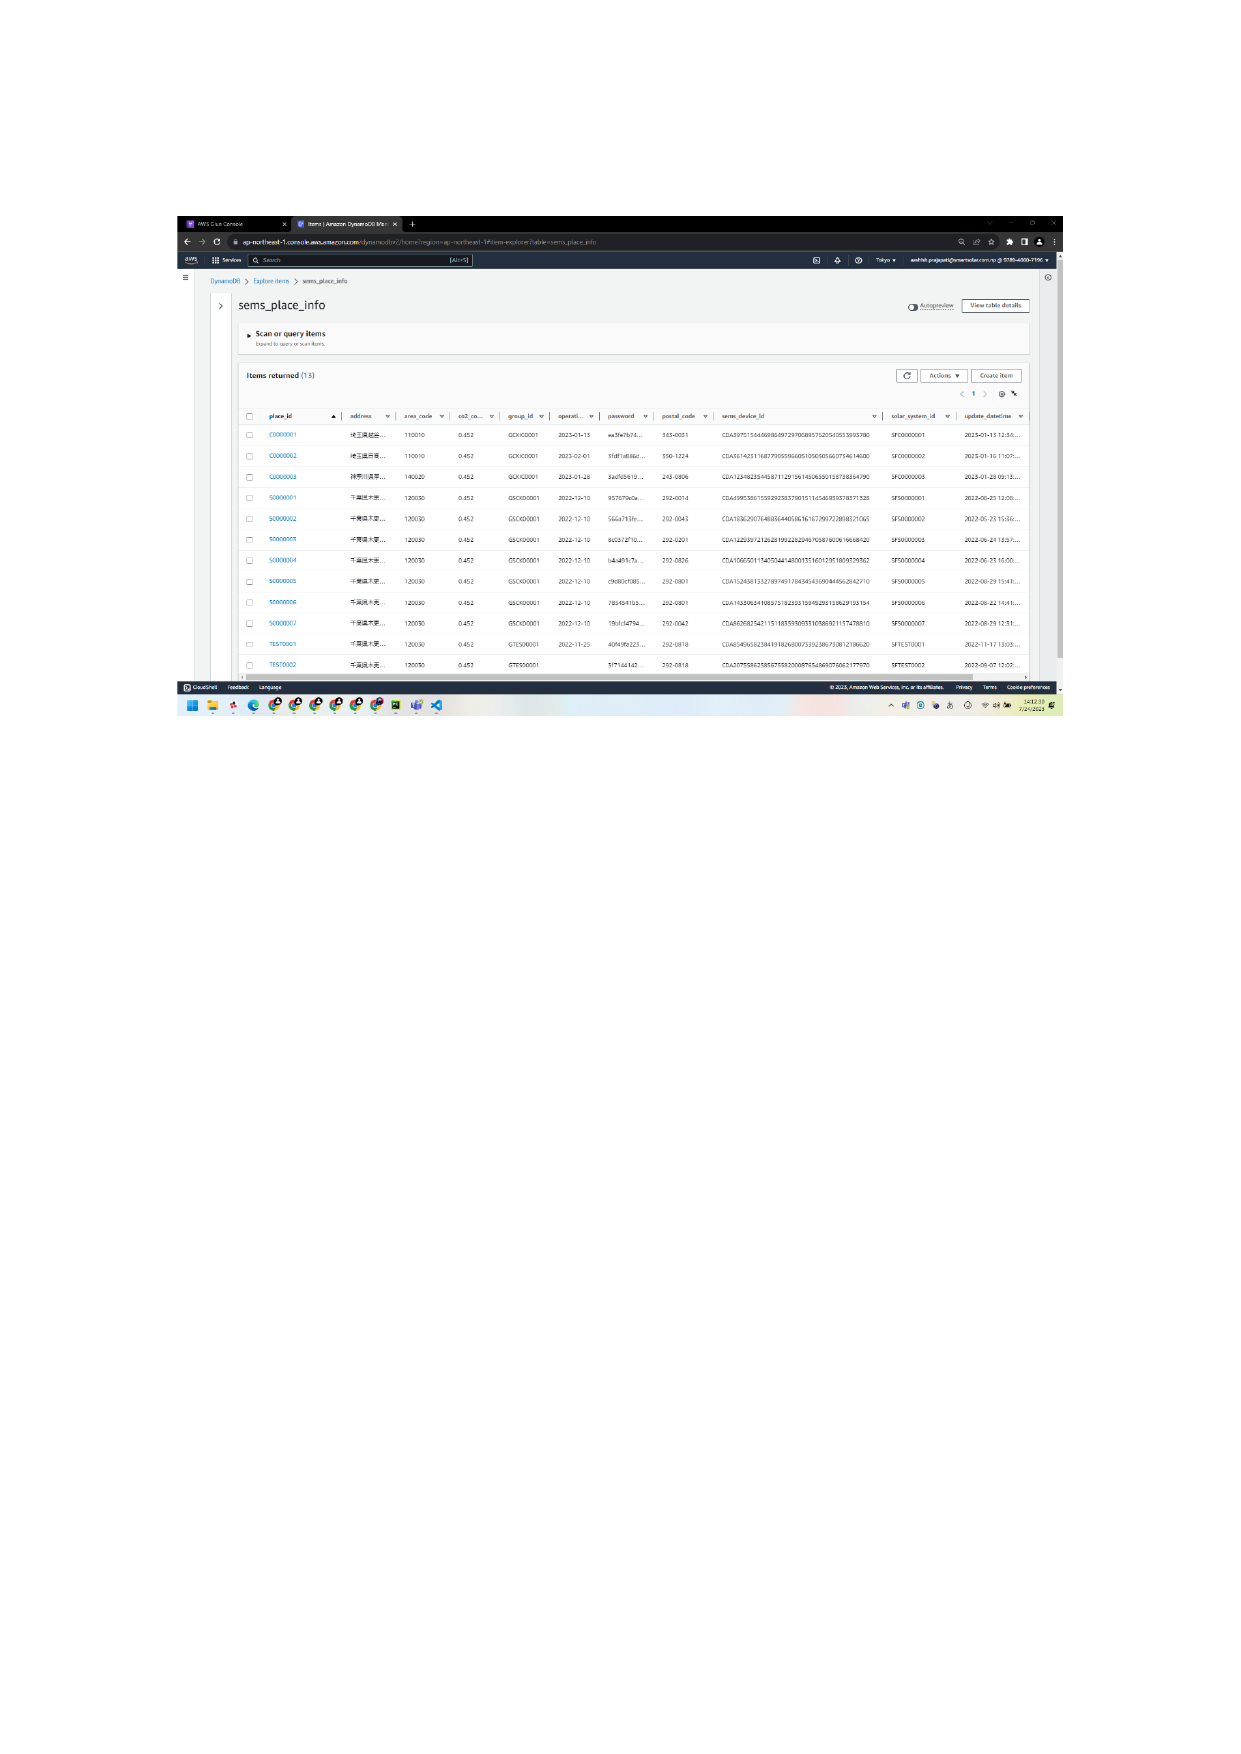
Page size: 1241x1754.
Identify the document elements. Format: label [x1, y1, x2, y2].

picture [177, 216, 1063, 716]
